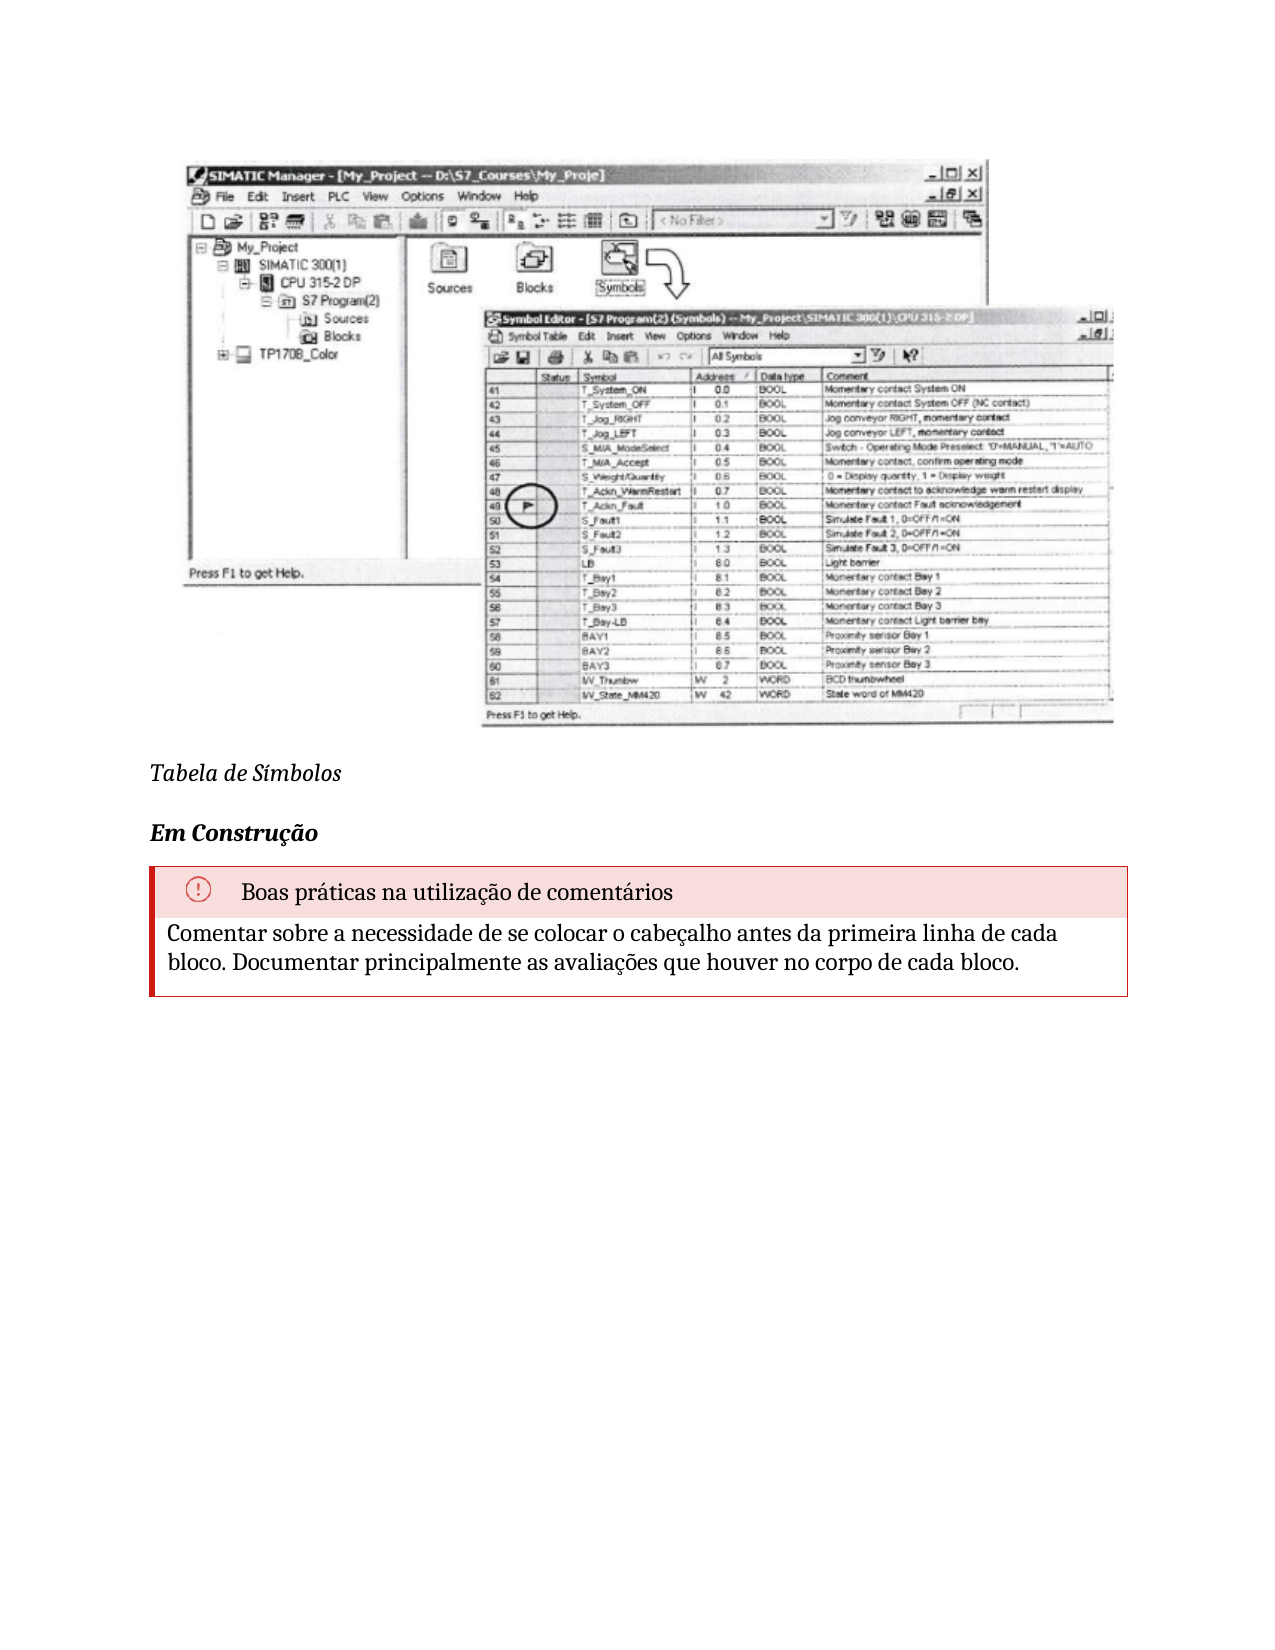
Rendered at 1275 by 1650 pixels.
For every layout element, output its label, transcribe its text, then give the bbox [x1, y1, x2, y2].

picture [168, 150, 1114, 738]
table_header Boas práticas na utilização de comentários [155, 867, 1127, 918]
picture [186, 876, 211, 902]
text Em Construção [150, 819, 1125, 847]
table_header Tabela de Símbolos [139, 150, 1114, 800]
